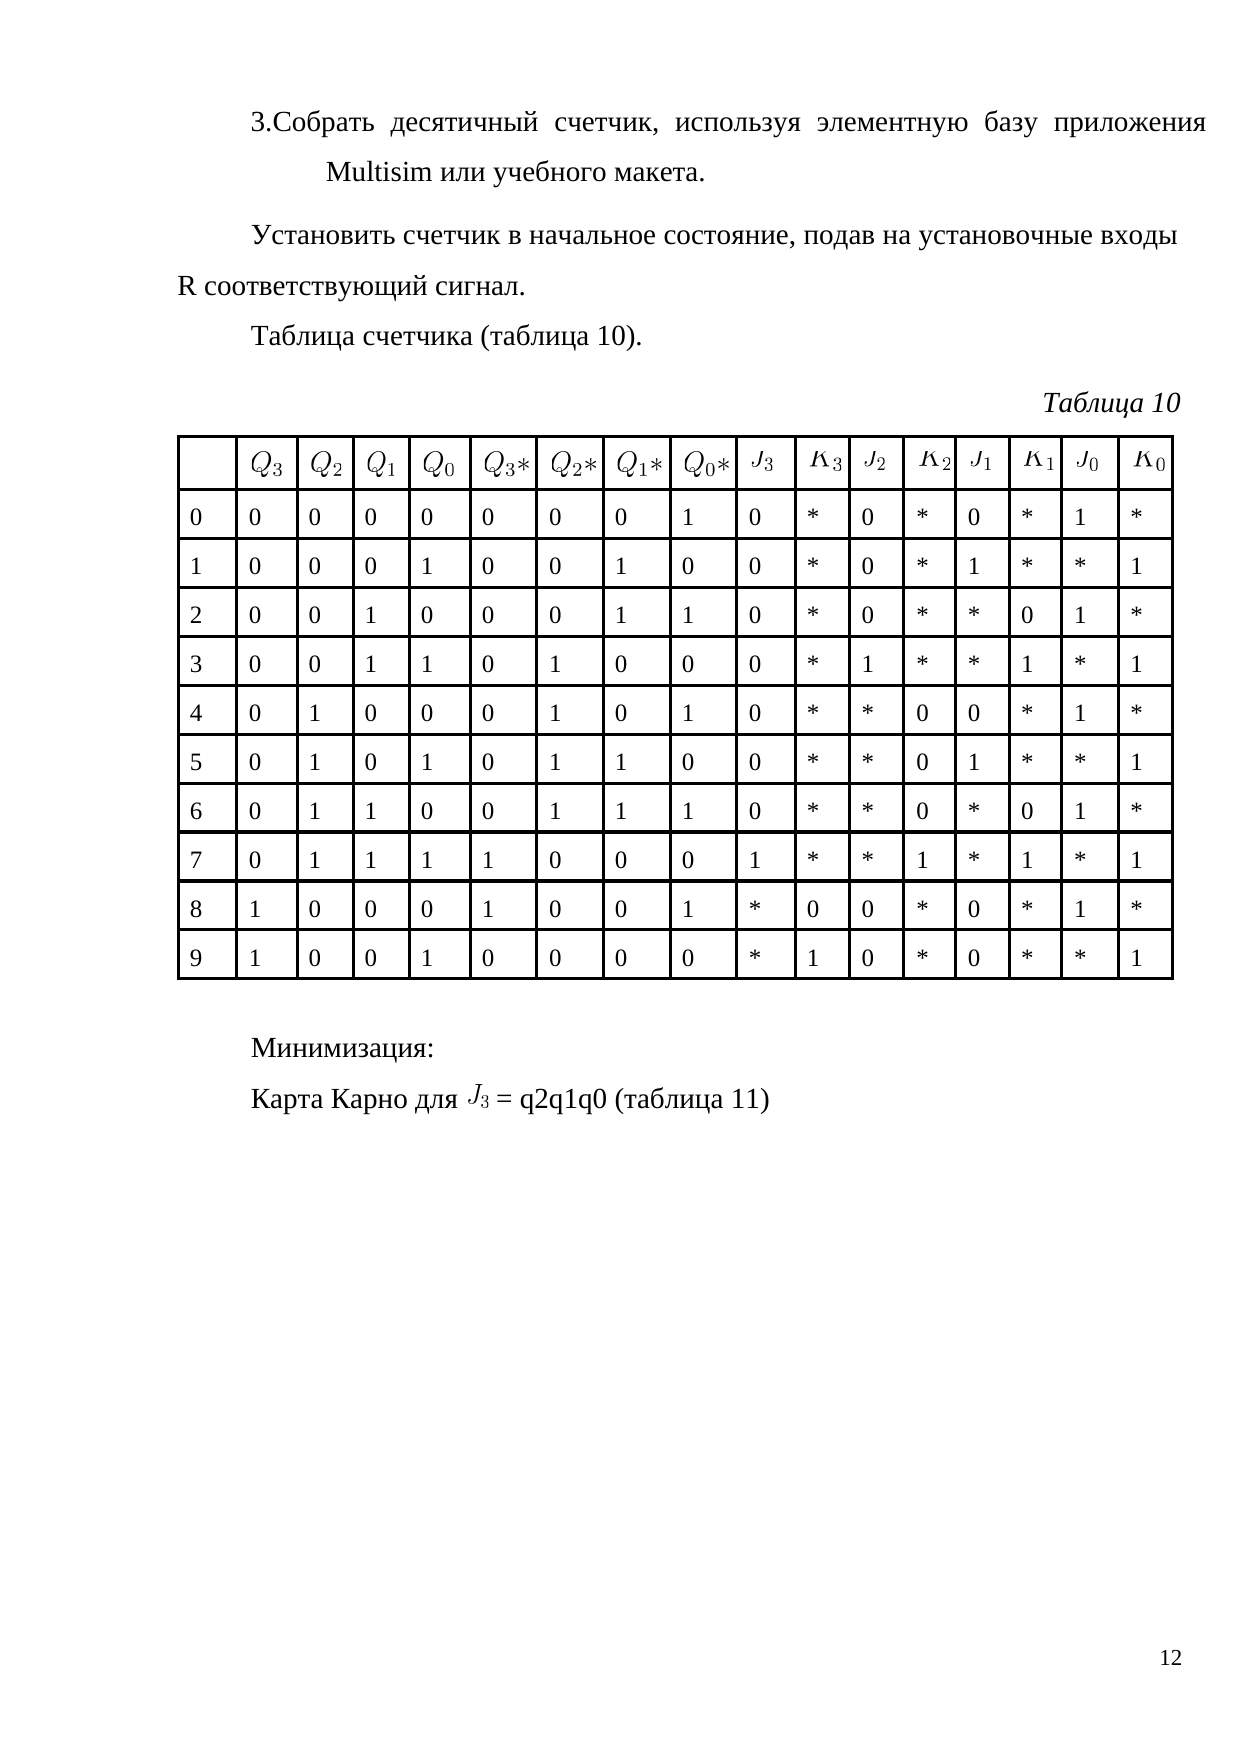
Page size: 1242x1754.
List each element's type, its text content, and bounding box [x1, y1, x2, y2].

table_cell * [1011, 687, 1060, 733]
table_header [905, 438, 954, 488]
table_cell * [851, 834, 902, 879]
table_cell 0 [538, 834, 602, 879]
table_cell 0 [355, 883, 408, 928]
table_cell 1 [905, 834, 954, 879]
table_cell 0 [238, 736, 296, 782]
table_cell 0 [957, 931, 1008, 977]
picture [468, 1084, 489, 1108]
table_header [411, 438, 469, 488]
table_cell 1 [1120, 736, 1171, 782]
table_cell 1 [672, 687, 735, 733]
table_cell 5 [180, 736, 235, 782]
table_cell 0 [672, 540, 735, 586]
table_cell 0 [472, 589, 535, 635]
table_cell 1 [538, 638, 602, 684]
table_cell 1 [411, 736, 469, 782]
table_cell * [1011, 883, 1060, 928]
table_cell 1 [1063, 589, 1117, 635]
picture [1133, 451, 1165, 471]
text Таблица 10 [164, 385, 1180, 418]
table_cell 0 [472, 491, 535, 537]
table_cell 0 [672, 736, 735, 782]
table_cell * [957, 589, 1008, 635]
table_cell * [797, 589, 848, 635]
table_header [355, 438, 408, 488]
table_cell 0 [957, 883, 1008, 928]
table_cell * [1011, 736, 1060, 782]
table_cell 1 [1063, 687, 1117, 733]
table_cell 1 [672, 589, 735, 635]
picture [617, 451, 662, 477]
table_header [957, 438, 1008, 488]
table_cell 1 [1120, 834, 1171, 879]
table_header [1120, 438, 1171, 488]
table_cell 0 [538, 931, 602, 977]
table_cell * [1120, 589, 1171, 635]
table_cell 1 [605, 589, 669, 635]
table_cell * [1120, 687, 1171, 733]
table_cell 0 [538, 540, 602, 586]
table_cell 0 [851, 540, 902, 586]
table_cell 0 [472, 931, 535, 977]
table_cell 0 [299, 589, 352, 635]
table_cell 1 [355, 785, 408, 830]
picture [423, 451, 454, 477]
table_cell 0 [472, 540, 535, 586]
table_cell 1 [238, 931, 296, 977]
table_cell 0 [672, 931, 735, 977]
table_cell 1 [299, 736, 352, 782]
table_cell 0 [411, 491, 469, 537]
picture [1077, 451, 1098, 471]
table_cell 0 [672, 834, 735, 879]
table_cell 0 [738, 589, 794, 635]
table_cell 0 [905, 785, 954, 830]
table_cell 1 [355, 834, 408, 879]
table_cell 0 [299, 931, 352, 977]
table_cell 0 [1011, 589, 1060, 635]
picture [484, 451, 529, 477]
picture [919, 451, 951, 470]
table_cell 1 [672, 785, 735, 830]
table_cell * [1120, 883, 1171, 928]
table_cell 0 [538, 491, 602, 537]
table_cell * [957, 785, 1008, 830]
text Карта Карно для = q2q1q0 (таблица 11) [251, 1081, 1206, 1114]
table_cell 1 [472, 834, 535, 879]
table_cell 1 [472, 883, 535, 928]
table_cell 1 [538, 785, 602, 830]
table_header [672, 438, 735, 488]
picture [1023, 451, 1054, 470]
table_cell 0 [851, 589, 902, 635]
table_cell 0 [238, 687, 296, 733]
table_header [238, 438, 296, 488]
table_cell 1 [299, 785, 352, 830]
table_header [538, 438, 602, 488]
table_cell 1 [605, 785, 669, 830]
table_cell * [851, 736, 902, 782]
table_header [851, 438, 902, 488]
table_cell 0 [472, 638, 535, 684]
table_cell 1 [355, 638, 408, 684]
text Минимизация: [251, 1030, 1206, 1064]
table_cell * [738, 931, 794, 977]
table_cell 0 [238, 785, 296, 830]
table_cell 0 [905, 736, 954, 782]
table_cell 1 [1011, 834, 1060, 879]
table_header [299, 438, 352, 488]
table_cell * [905, 491, 954, 537]
table_cell 1 [1063, 785, 1117, 830]
table_cell 1 [299, 834, 352, 879]
table_cell * [738, 883, 794, 928]
table_cell 0 [180, 491, 235, 537]
table_header [797, 438, 848, 488]
table_cell 1 [538, 687, 602, 733]
table_header [180, 438, 235, 488]
picture [552, 451, 596, 477]
table_cell * [797, 491, 848, 537]
picture [809, 451, 842, 471]
table_cell * [797, 540, 848, 586]
table_cell 0 [738, 736, 794, 782]
table_cell 0 [299, 883, 352, 928]
table_cell 1 [411, 638, 469, 684]
table_cell 1 [1120, 638, 1171, 684]
table_cell * [1011, 931, 1060, 977]
picture [367, 451, 395, 477]
table_cell 0 [738, 491, 794, 537]
table_cell 1 [411, 931, 469, 977]
table_cell 0 [411, 883, 469, 928]
table_cell 0 [605, 883, 669, 928]
table_cell 0 [299, 491, 352, 537]
table_cell * [905, 589, 954, 635]
table_cell 0 [238, 834, 296, 879]
table_cell * [957, 638, 1008, 684]
table_cell 0 [355, 491, 408, 537]
table_cell * [797, 687, 848, 733]
table_header [472, 438, 535, 488]
table_cell 0 [355, 931, 408, 977]
table_cell 0 [738, 687, 794, 733]
table_cell 0 [411, 589, 469, 635]
table_cell 0 [238, 540, 296, 586]
table_cell 7 [180, 834, 235, 879]
table_cell * [1011, 491, 1060, 537]
picture [311, 451, 342, 477]
picture [970, 451, 991, 470]
table_cell * [797, 834, 848, 879]
table_cell 0 [238, 589, 296, 635]
table_cell 0 [605, 638, 669, 684]
table_cell * [1011, 540, 1060, 586]
table_cell 0 [472, 736, 535, 782]
table_cell 1 [238, 883, 296, 928]
table_cell 1 [672, 883, 735, 928]
table_cell * [797, 638, 848, 684]
table_cell 0 [605, 931, 669, 977]
table_cell 0 [905, 687, 954, 733]
table_cell 0 [299, 638, 352, 684]
table_cell 1 [1063, 491, 1117, 537]
table_cell 0 [738, 785, 794, 830]
table_cell 9 [180, 931, 235, 977]
table_cell 1 [1063, 883, 1117, 928]
table_cell 0 [957, 687, 1008, 733]
table_cell 0 [472, 687, 535, 733]
table_cell 0 [605, 834, 669, 879]
table_cell 0 [797, 883, 848, 928]
table_header [1011, 438, 1060, 488]
table_cell 0 [411, 785, 469, 830]
table_cell 0 [738, 540, 794, 586]
table_cell 1 [851, 638, 902, 684]
table_cell 0 [672, 638, 735, 684]
table_cell 1 [672, 491, 735, 537]
table_cell * [1063, 736, 1117, 782]
table_cell 1 [538, 736, 602, 782]
table_header [738, 438, 794, 488]
table_cell 1 [411, 834, 469, 879]
table_cell 0 [851, 883, 902, 928]
table_cell 1 [411, 540, 469, 586]
table_cell 0 [957, 491, 1008, 537]
table_cell 1 [1120, 540, 1171, 586]
table_cell 1 [738, 834, 794, 879]
table_cell 0 [355, 540, 408, 586]
table_cell 1 [797, 931, 848, 977]
table_cell 0 [605, 687, 669, 733]
table_cell * [797, 736, 848, 782]
table_cell * [797, 785, 848, 830]
table_cell 3 [180, 638, 235, 684]
table_cell 0 [355, 687, 408, 733]
table_cell * [1063, 834, 1117, 879]
table_cell * [1120, 491, 1171, 537]
table_cell 0 [851, 491, 902, 537]
table_cell 1 [1120, 931, 1171, 977]
table_header [1063, 438, 1117, 488]
text Установить счетчик в начальное состояние, подав на установочные входы R соответствующий сигнал. [177, 217, 1180, 301]
subtitle 3.Собрать десятичный счетчик, используя элементную базу приложения Multisim или учебного макета. [250, 104, 1206, 188]
table_cell 1 [957, 736, 1008, 782]
table_cell 0 [605, 491, 669, 537]
table_cell 1 [605, 540, 669, 586]
table_cell * [851, 687, 902, 733]
table_cell 1 [605, 736, 669, 782]
table_cell 0 [299, 540, 352, 586]
table_cell 1 [355, 589, 408, 635]
picture [864, 451, 885, 470]
table_cell 0 [238, 491, 296, 537]
table_cell 8 [180, 883, 235, 928]
table_cell 0 [238, 638, 296, 684]
table_cell * [905, 883, 954, 928]
table_cell * [1063, 638, 1117, 684]
table_cell 0 [472, 785, 535, 830]
table_cell * [905, 638, 954, 684]
table_cell 0 [1011, 785, 1060, 830]
picture [251, 451, 282, 477]
table_cell * [851, 785, 902, 830]
table_cell * [1063, 931, 1117, 977]
table_cell 2 [180, 589, 235, 635]
table_cell 1 [957, 540, 1008, 586]
table_cell * [905, 540, 954, 586]
table_cell 0 [538, 883, 602, 928]
table_cell 0 [355, 736, 408, 782]
table_cell 6 [180, 785, 235, 830]
table_cell * [1120, 785, 1171, 830]
table_cell 0 [851, 931, 902, 977]
table_cell 1 [180, 540, 235, 586]
table_cell * [957, 834, 1008, 879]
table_cell 0 [538, 589, 602, 635]
table_header [605, 438, 669, 488]
table_cell 1 [1011, 638, 1060, 684]
picture [751, 451, 773, 471]
picture [684, 451, 729, 477]
table_cell * [905, 931, 954, 977]
table_cell 0 [411, 687, 469, 733]
table_cell 0 [738, 638, 794, 684]
text Таблица счетчика (таблица 10). [251, 318, 1206, 351]
table_cell 1 [299, 687, 352, 733]
table_cell * [1063, 540, 1117, 586]
table_cell 4 [180, 687, 235, 733]
